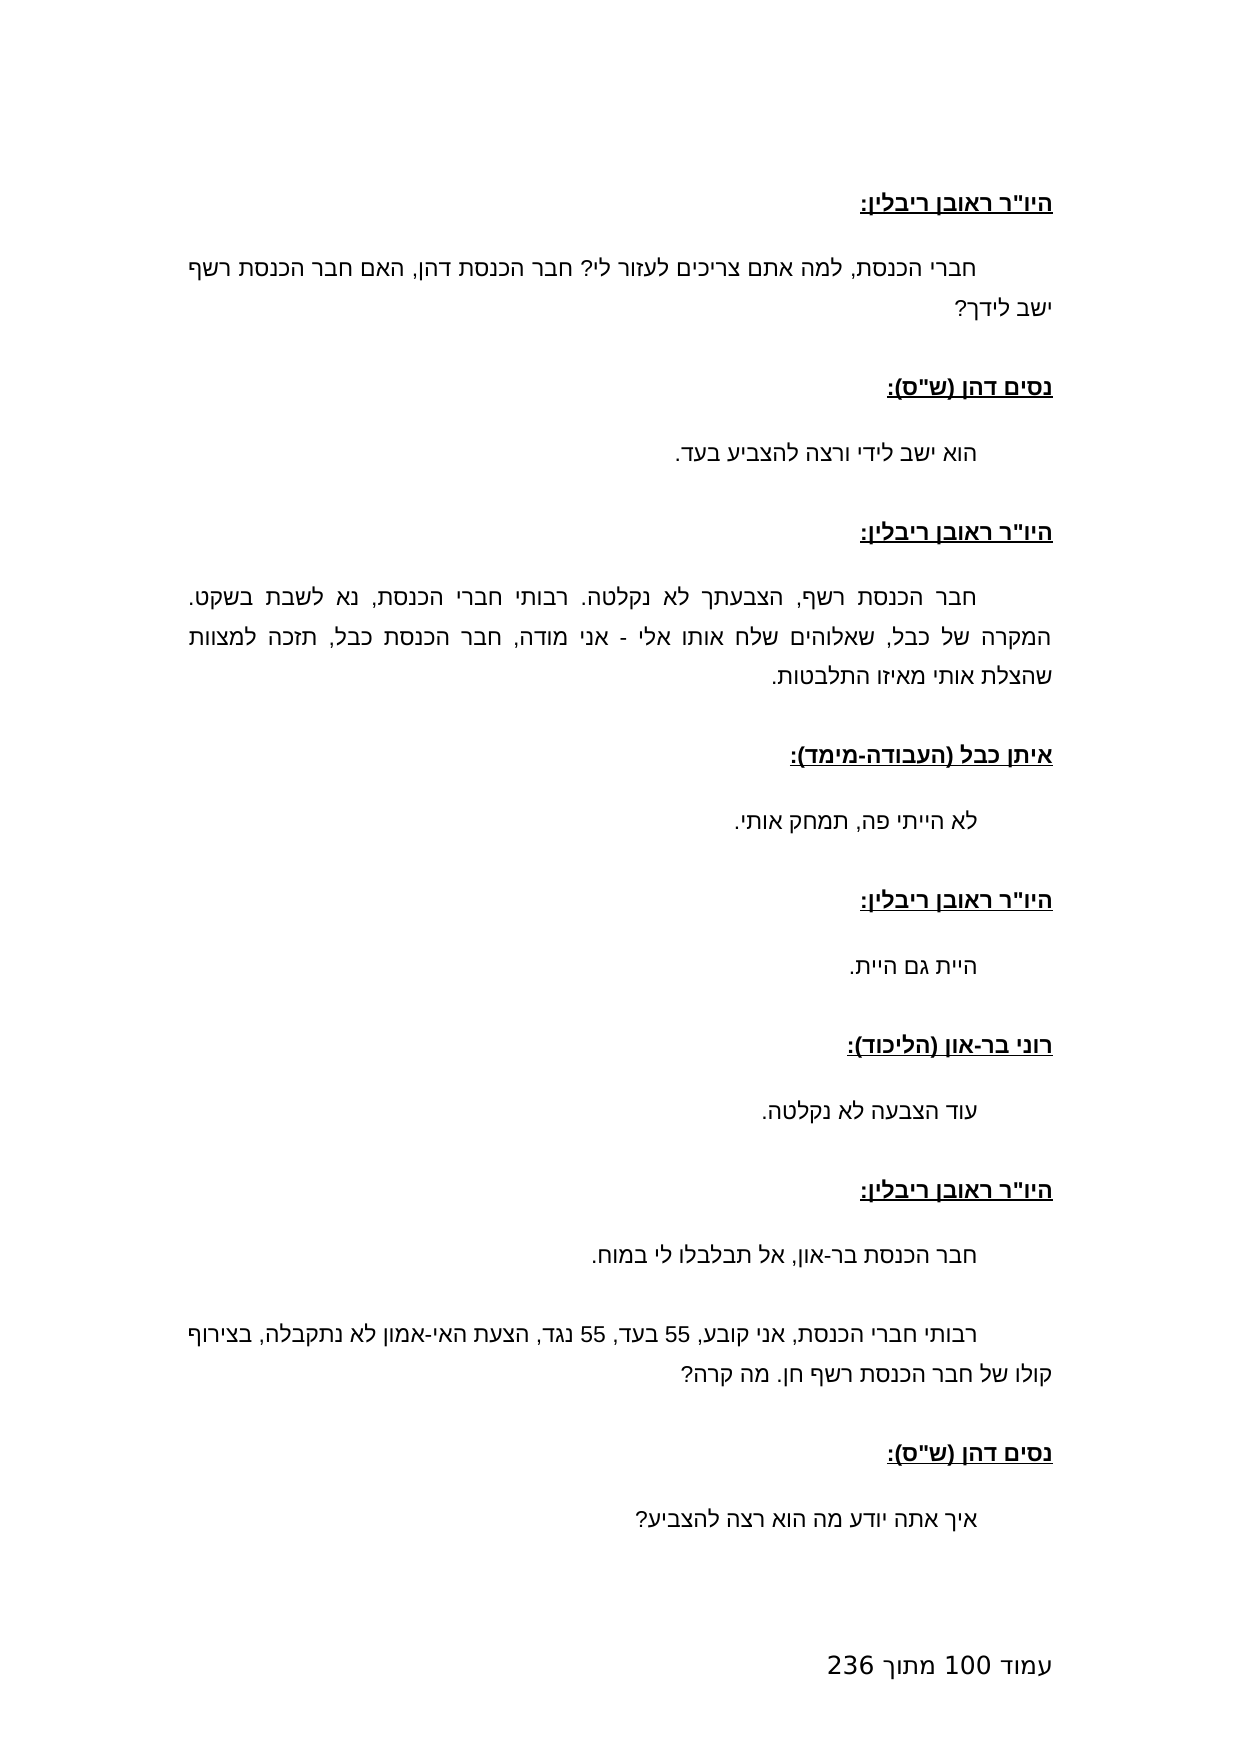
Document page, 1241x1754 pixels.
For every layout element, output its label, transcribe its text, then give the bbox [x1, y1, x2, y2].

text חברי הכנסת, למה אתם צריכים לעזור לי? חבר הכנסת דהן, האם חבר הכנסת רשף ישב לידך? [187, 255, 1053, 321]
text היית גם היית. [187, 953, 1053, 979]
text נסים דהן (ש"ס): [187, 374, 1053, 400]
text רוני בר-און (הליכוד): [187, 1032, 1053, 1058]
text עוד הצבעה לא נקלטה. [187, 1098, 1053, 1124]
text הוא ישב לידי ורצה להצביע בעד. [187, 439, 1053, 466]
text חבר הכנסת רשף, הצבעתך לא נקלטה. רבותי חברי הכנסת, נא לשבת בשקט. המקרה של כבל, שאלוהים שלח אותו אלי - אני מודה, חבר הכנסת כבל, תזכה למצוות שהצלת אותי מאיזו התלבטות. [187, 584, 1053, 690]
text איתן כבל (העבודה-מימד): [187, 742, 1053, 769]
text היו"ר ראובן ריבלין: [187, 1177, 1053, 1203]
text נסים דהן (ש"ס): [187, 1440, 1053, 1466]
text איך אתה יודע מה הוא רצה להצביע? [187, 1506, 1053, 1532]
text היו"ר ראובן ריבלין: [187, 887, 1053, 913]
text רבותי חברי הכנסת, אני קובע, 55 בעד, 55 נגד, הצעת האי-אמון לא נתקבלה, בצירוף קולו של חבר הכנסת רשף חן. מה קרה? [187, 1321, 1053, 1387]
text היו"ר ראובן ריבלין: [187, 518, 1053, 545]
text היו"ר ראובן ריבלין: [187, 189, 1053, 216]
text לא הייתי פה, תמחק אותי. [187, 808, 1053, 834]
text חבר הכנסת בר-און, אל תבלבלו לי במוח. [187, 1242, 1053, 1269]
